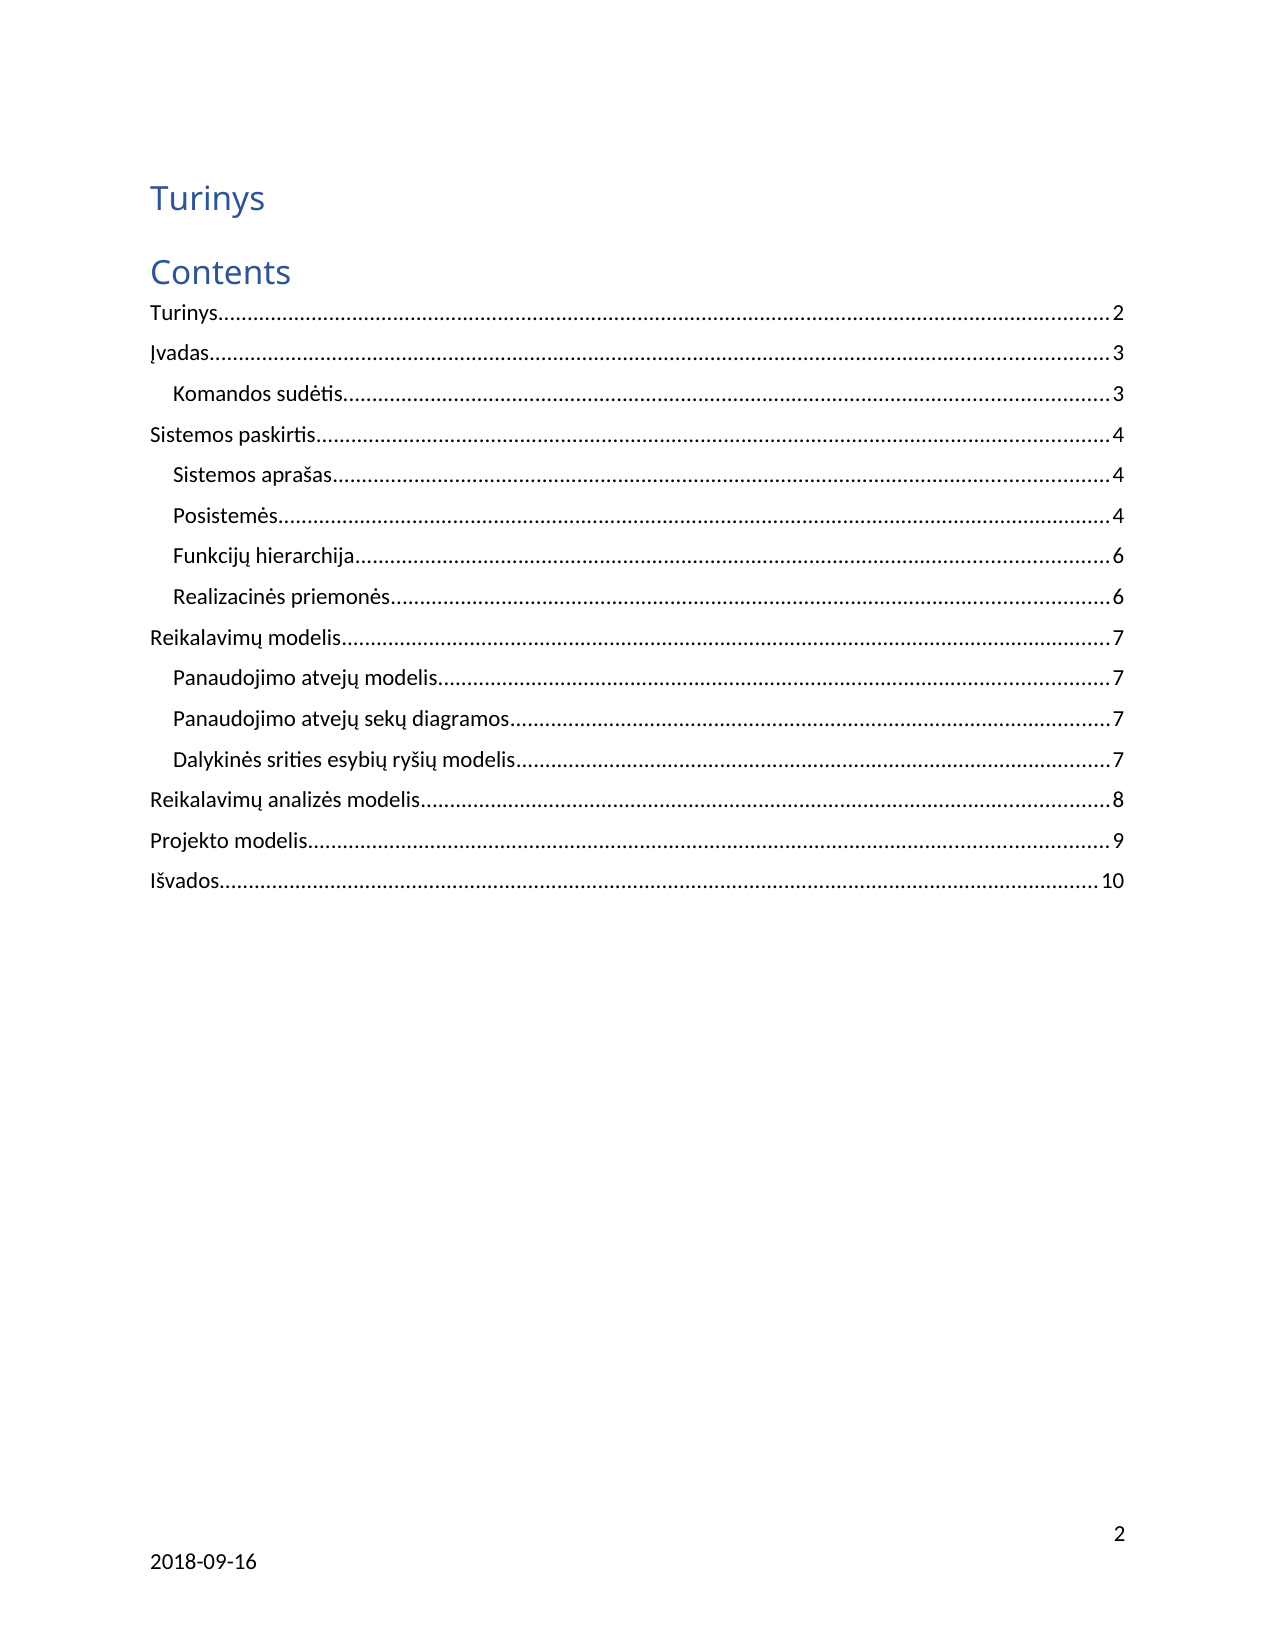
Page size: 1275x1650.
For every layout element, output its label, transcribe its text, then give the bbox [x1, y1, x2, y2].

subtitle Turinys [150, 175, 1125, 220]
